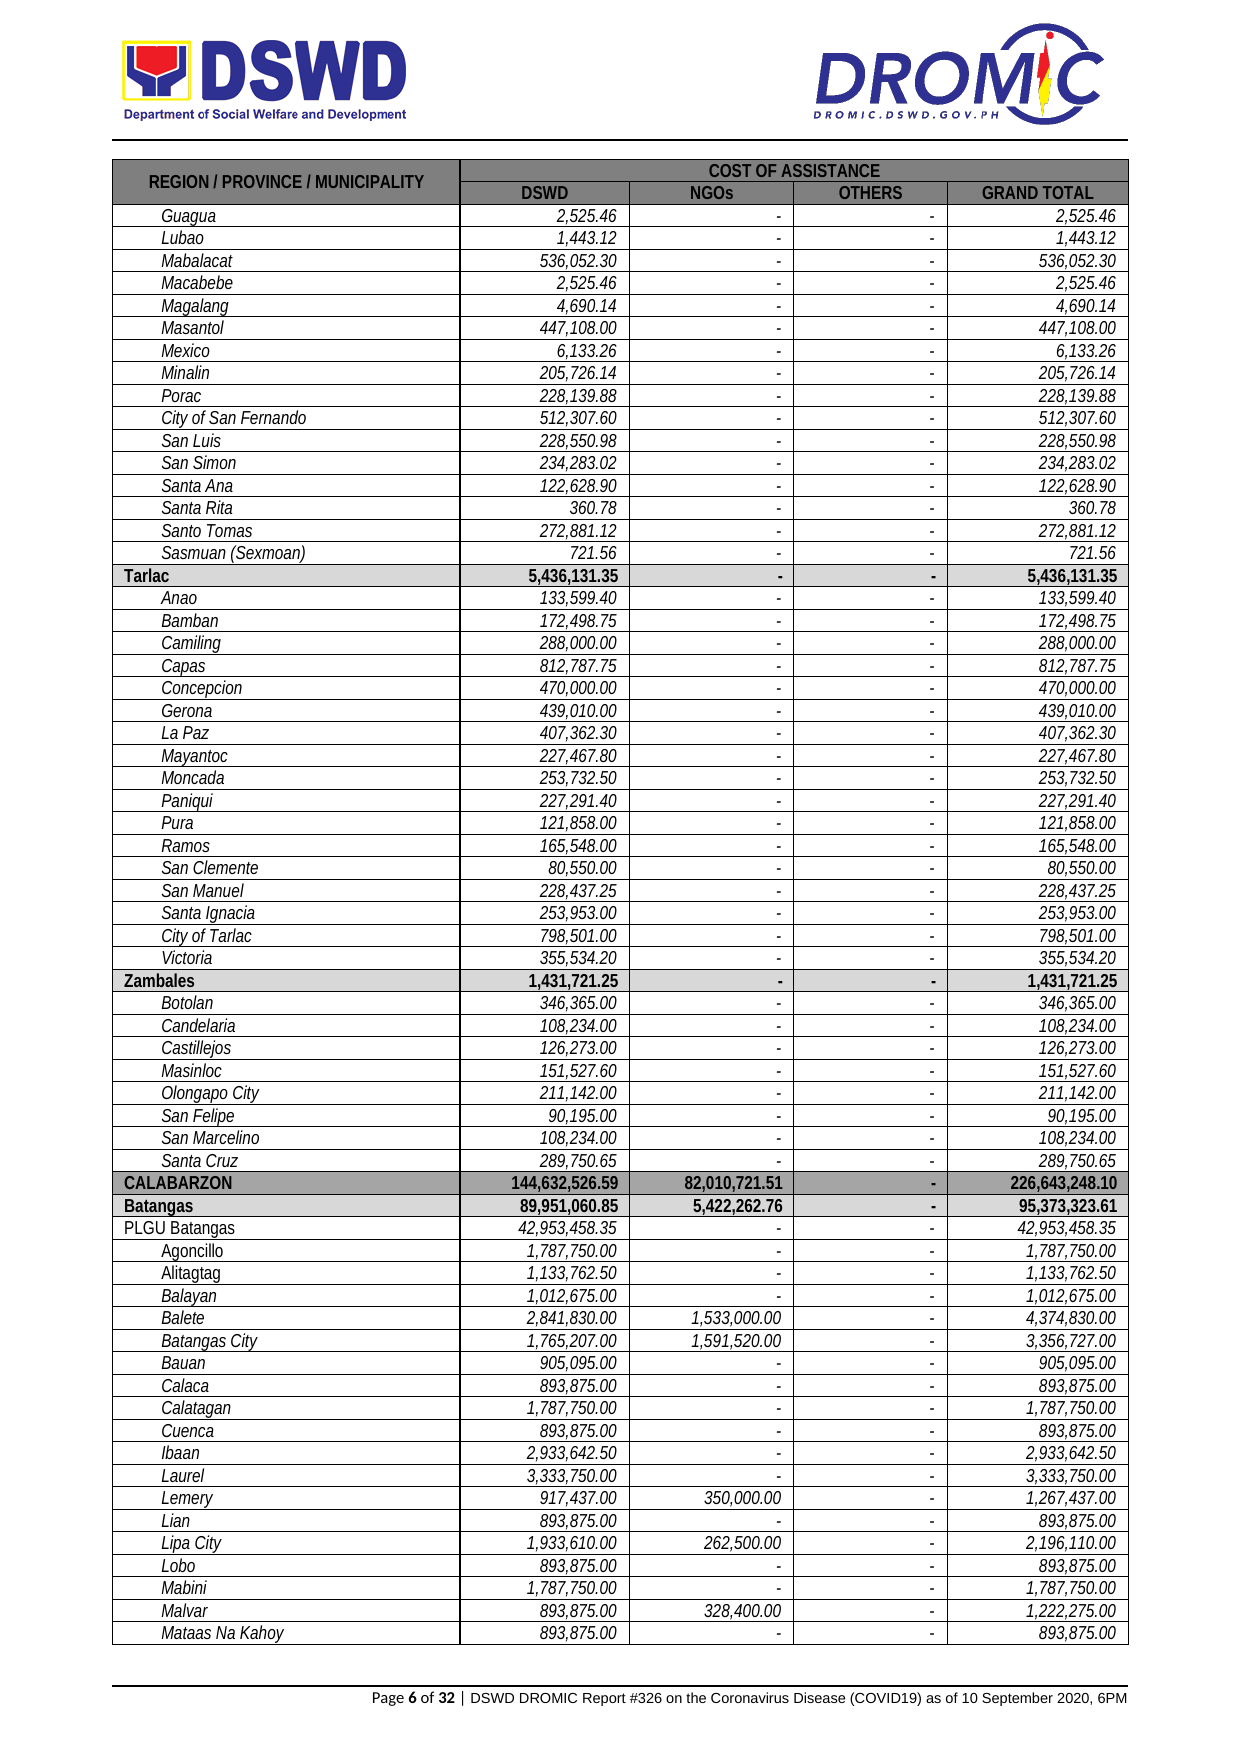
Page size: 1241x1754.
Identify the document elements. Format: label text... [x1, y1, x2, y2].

table_cell 89,951,060.85 [461, 1195, 629, 1216]
table_cell [113, 295, 150, 316]
table_cell - [630, 992, 793, 1014]
table_cell - [630, 700, 793, 721]
table_cell 288,000.00 [461, 632, 629, 654]
table_cell 346,365.00 [461, 992, 629, 1014]
table_cell [113, 925, 150, 946]
table_cell Porac [150, 385, 459, 406]
table_cell 328,400.00 [630, 1600, 793, 1621]
table_cell 355,534.20 [461, 947, 629, 969]
table_cell - [630, 475, 793, 496]
table_cell - [794, 1442, 947, 1464]
table_cell 536,052.30 [461, 250, 629, 271]
table_cell 165,548.00 [948, 835, 1128, 856]
table_cell - [630, 430, 793, 451]
table_cell - [630, 272, 793, 294]
table_cell 42,953,458.35 [461, 1217, 629, 1239]
table_cell [113, 272, 150, 294]
table_cell - [630, 1060, 793, 1081]
table_cell Victoria [150, 947, 459, 969]
table_cell [113, 1510, 150, 1531]
table_cell [113, 587, 150, 609]
table_cell - [794, 1127, 947, 1149]
table_cell - [794, 1510, 947, 1531]
table_cell 228,437.25 [948, 880, 1128, 901]
table_cell - [794, 790, 947, 811]
table_cell - [794, 1195, 947, 1216]
table_cell Agoncillo [150, 1240, 459, 1261]
table_cell Ibaan [150, 1442, 459, 1464]
table_cell Pura [150, 812, 459, 834]
table_cell [113, 1307, 150, 1329]
table_cell - [630, 722, 793, 744]
table_cell [113, 1555, 150, 1576]
table_cell 288,000.00 [948, 632, 1128, 654]
table_cell [113, 1240, 150, 1261]
table_cell - [630, 835, 793, 856]
picture [781, 23, 1133, 125]
table_cell 1,443.12 [948, 227, 1128, 249]
table_cell San Simon [150, 452, 459, 474]
table_cell - [630, 1240, 793, 1261]
table_cell 234,283.02 [461, 452, 629, 474]
table_cell [113, 407, 150, 429]
table_cell - [630, 1397, 793, 1419]
table_cell Lubao [150, 227, 459, 249]
table_cell - [630, 1082, 793, 1104]
table_cell - [794, 1600, 947, 1621]
table_cell - [630, 857, 793, 879]
table_cell Lian [150, 1510, 459, 1531]
table_cell - [630, 1375, 793, 1396]
table_cell 1,133,762.50 [461, 1262, 629, 1284]
table_cell Zambales [113, 970, 459, 991]
table_cell [113, 700, 150, 721]
table_cell 228,139.88 [948, 385, 1128, 406]
table_cell 42,953,458.35 [948, 1217, 1128, 1239]
table_cell Alitagtag [150, 1262, 459, 1284]
table_cell - [794, 1622, 947, 1644]
table_cell [113, 1150, 150, 1171]
table_cell - [794, 1150, 947, 1171]
table_cell 2,525.46 [948, 272, 1128, 294]
table_cell 1,431,721.25 [948, 970, 1128, 991]
table_cell 512,307.60 [948, 407, 1128, 429]
table_cell 3,333,750.00 [461, 1465, 629, 1486]
table_cell Batangas City [150, 1330, 459, 1351]
table_cell 893,875.00 [948, 1420, 1128, 1441]
table_cell 439,010.00 [461, 700, 629, 721]
table_cell 1,431,721.25 [461, 970, 629, 991]
table_cell - [630, 1465, 793, 1486]
table_cell - [630, 1622, 793, 1644]
table_cell - [630, 902, 793, 924]
table_cell - [794, 902, 947, 924]
table_cell 1,787,750.00 [948, 1397, 1128, 1419]
table_cell 227,291.40 [461, 790, 629, 811]
table_cell DSWD [461, 182, 629, 204]
table_cell - [794, 1172, 947, 1194]
table_cell 108,234.00 [461, 1127, 629, 1149]
table_cell 893,875.00 [461, 1555, 629, 1576]
table_cell 2,933,642.50 [948, 1442, 1128, 1464]
table_cell 3,356,727.00 [948, 1330, 1128, 1351]
table_cell San Marcelino [150, 1127, 459, 1149]
table_cell - [630, 1555, 793, 1576]
table_cell 289,750.65 [948, 1150, 1128, 1171]
table_cell 470,000.00 [948, 677, 1128, 699]
table_cell - [630, 1217, 793, 1239]
table_cell - [794, 947, 947, 969]
table_cell - [794, 475, 947, 496]
table_cell Candelaria [150, 1015, 459, 1036]
table_cell Batangas [113, 1195, 459, 1216]
table_cell 4,690.14 [461, 295, 629, 316]
table_cell 227,467.80 [948, 745, 1128, 766]
table_cell [113, 497, 150, 519]
table_cell - [794, 497, 947, 519]
table_cell [113, 250, 150, 271]
table_cell Concepcion [150, 677, 459, 699]
table_cell - [794, 857, 947, 879]
table_cell - [630, 295, 793, 316]
table_cell 2,525.46 [461, 205, 629, 226]
table_cell 3,333,750.00 [948, 1465, 1128, 1486]
table_cell - [794, 362, 947, 384]
table_cell San Felipe [150, 1105, 459, 1126]
table_cell [113, 475, 150, 496]
table_cell 121,858.00 [461, 812, 629, 834]
table_cell 6,133.26 [461, 340, 629, 361]
table_cell 122,628.90 [948, 475, 1128, 496]
table_cell 905,095.00 [461, 1352, 629, 1374]
table_cell Santa Ana [150, 475, 459, 496]
table_cell [113, 880, 150, 901]
table_cell [113, 1622, 150, 1644]
table_cell - [794, 565, 947, 586]
table_cell [113, 1127, 150, 1149]
table_cell - [630, 1577, 793, 1599]
table_cell - [630, 947, 793, 969]
table_cell [113, 1037, 150, 1059]
table_cell 234,283.02 [948, 452, 1128, 474]
table_cell 272,881.12 [948, 520, 1128, 541]
table_cell Calatagan [150, 1397, 459, 1419]
table_cell 812,787.75 [461, 655, 629, 676]
table_cell - [794, 1555, 947, 1576]
table_cell - [630, 745, 793, 766]
table_cell - [630, 362, 793, 384]
table_cell - [630, 1262, 793, 1284]
table_cell - [630, 385, 793, 406]
table_cell 2,841,830.00 [461, 1307, 629, 1329]
table_cell 1,222,275.00 [948, 1600, 1128, 1621]
table_cell 228,550.98 [461, 430, 629, 451]
table_cell 350,000.00 [630, 1487, 793, 1509]
table_cell [113, 857, 150, 879]
table_cell 470,000.00 [461, 677, 629, 699]
table_cell [113, 1532, 150, 1554]
table_cell 95,373,323.61 [948, 1195, 1128, 1216]
table_cell [113, 1600, 150, 1621]
table_cell - [794, 1397, 947, 1419]
table_cell Mexico [150, 340, 459, 361]
table_cell - [630, 655, 793, 676]
table_cell [113, 1330, 150, 1351]
table_cell 228,550.98 [948, 430, 1128, 451]
table_cell 5,422,262.76 [630, 1195, 793, 1216]
table_cell - [794, 520, 947, 541]
table_cell Santa Cruz [150, 1150, 459, 1171]
table_cell 1,787,750.00 [461, 1240, 629, 1261]
table_cell - [794, 1285, 947, 1306]
table_cell Paniqui [150, 790, 459, 811]
table_cell - [630, 1510, 793, 1531]
table_cell [113, 1082, 150, 1104]
table_cell 812,787.75 [948, 655, 1128, 676]
table_cell [113, 722, 150, 744]
table_cell 253,732.50 [461, 767, 629, 789]
table_cell 798,501.00 [948, 925, 1128, 946]
table_cell - [794, 655, 947, 676]
table_cell 211,142.00 [461, 1082, 629, 1104]
table_cell - [794, 1060, 947, 1081]
table_cell 6,133.26 [948, 340, 1128, 361]
table_cell 360.78 [461, 497, 629, 519]
table_cell 151,527.60 [948, 1060, 1128, 1081]
table_cell - [794, 1307, 947, 1329]
table_cell 228,139.88 [461, 385, 629, 406]
picture [112, 37, 416, 125]
table_cell [113, 1060, 150, 1081]
table_cell [113, 542, 150, 564]
table_cell Santo Tomas [150, 520, 459, 541]
table_cell - [794, 1105, 947, 1126]
table_cell Ramos [150, 835, 459, 856]
table_cell - [630, 970, 793, 991]
table_cell [113, 947, 150, 969]
table_cell - [630, 520, 793, 541]
table_cell - [794, 992, 947, 1014]
table_cell - [794, 1420, 947, 1441]
table_cell - [794, 407, 947, 429]
table_cell 1,267,437.00 [948, 1487, 1128, 1509]
table_cell - [630, 317, 793, 339]
table_cell Capas [150, 655, 459, 676]
table_cell 80,550.00 [461, 857, 629, 879]
table_cell - [630, 565, 793, 586]
table_cell 228,437.25 [461, 880, 629, 901]
table_cell [113, 340, 150, 361]
table_cell [113, 992, 150, 1014]
table_cell 151,527.60 [461, 1060, 629, 1081]
table_cell 798,501.00 [461, 925, 629, 946]
table_cell 5,436,131.35 [461, 565, 629, 586]
table_cell 253,953.00 [461, 902, 629, 924]
table_cell 108,234.00 [461, 1015, 629, 1036]
table_cell 253,732.50 [948, 767, 1128, 789]
table_cell [113, 745, 150, 766]
table_cell 272,881.12 [461, 520, 629, 541]
table_cell - [630, 812, 793, 834]
table_cell 90,195.00 [461, 1105, 629, 1126]
table_cell - [794, 317, 947, 339]
table_cell 126,273.00 [948, 1037, 1128, 1059]
table_cell 1,787,750.00 [948, 1240, 1128, 1261]
table_cell 1,933,610.00 [461, 1532, 629, 1554]
table_cell Lobo [150, 1555, 459, 1576]
table_cell - [794, 1532, 947, 1554]
table_cell 1,765,207.00 [461, 1330, 629, 1351]
table_cell Tarlac [113, 565, 459, 586]
table_cell 227,467.80 [461, 745, 629, 766]
table_cell 108,234.00 [948, 1127, 1128, 1149]
table_cell Santa Rita [150, 497, 459, 519]
table_cell 122,628.90 [461, 475, 629, 496]
table_cell 893,875.00 [948, 1622, 1128, 1644]
table_cell - [630, 452, 793, 474]
table_cell [113, 1442, 150, 1464]
table_cell - [630, 340, 793, 361]
table_cell - [630, 1352, 793, 1374]
table_cell - [794, 205, 947, 226]
table_cell 205,726.14 [948, 362, 1128, 384]
table_cell CALABARZON [113, 1172, 459, 1194]
table_cell 289,750.65 [461, 1150, 629, 1171]
table_cell 226,643,248.10 [948, 1172, 1128, 1194]
table_cell [113, 385, 150, 406]
table_cell 893,875.00 [948, 1555, 1128, 1576]
table_cell - [630, 407, 793, 429]
table_cell [113, 1105, 150, 1126]
table_cell La Paz [150, 722, 459, 744]
table_cell San Manuel [150, 880, 459, 901]
table_cell Magalang [150, 295, 459, 316]
table_cell - [630, 1420, 793, 1441]
table_cell - [630, 250, 793, 271]
table_cell - [794, 745, 947, 766]
table_cell - [794, 1262, 947, 1284]
table_cell - [794, 1352, 947, 1374]
table_cell [113, 655, 150, 676]
table_cell Camiling [150, 632, 459, 654]
table_cell - [630, 587, 793, 609]
table_cell 227,291.40 [948, 790, 1128, 811]
table_cell 512,307.60 [461, 407, 629, 429]
table_cell [113, 1285, 150, 1306]
table_cell - [630, 1150, 793, 1171]
table_cell - [630, 205, 793, 226]
table_cell [113, 1420, 150, 1441]
table_cell 1,787,750.00 [461, 1397, 629, 1419]
table_cell Calaca [150, 1375, 459, 1396]
table_cell 1,787,750.00 [461, 1577, 629, 1599]
table_cell - [630, 767, 793, 789]
table_cell San Luis [150, 430, 459, 451]
table_cell Lipa City [150, 1532, 459, 1554]
table_cell 893,875.00 [461, 1375, 629, 1396]
table_cell - [794, 1577, 947, 1599]
table_cell - [630, 790, 793, 811]
table_cell Anao [150, 587, 459, 609]
table_cell Botolan [150, 992, 459, 1014]
table_cell 536,052.30 [948, 250, 1128, 271]
table_cell Mayantoc [150, 745, 459, 766]
table_cell [113, 902, 150, 924]
table_cell 4,374,830.00 [948, 1307, 1128, 1329]
table_cell [113, 1487, 150, 1509]
table_cell Mataas Na Kahoy [150, 1622, 459, 1644]
table_header COST OF ASSISTANCE [461, 160, 1128, 181]
table_cell [113, 677, 150, 699]
table_cell Gerona [150, 700, 459, 721]
table_cell [113, 205, 150, 226]
table_cell Malvar [150, 1600, 459, 1621]
table_cell 165,548.00 [461, 835, 629, 856]
table_cell City of San Fernando [150, 407, 459, 429]
table_cell - [794, 1217, 947, 1239]
table_cell 2,933,642.50 [461, 1442, 629, 1464]
table_cell - [794, 340, 947, 361]
table_cell San Clemente [150, 857, 459, 879]
table_cell Bauan [150, 1352, 459, 1374]
table_cell 2,196,110.00 [948, 1532, 1128, 1554]
table_cell [113, 1015, 150, 1036]
table_cell 893,875.00 [461, 1600, 629, 1621]
table_cell 133,599.40 [461, 587, 629, 609]
table_cell 355,534.20 [948, 947, 1128, 969]
table_cell 108,234.00 [948, 1015, 1128, 1036]
table_cell [113, 790, 150, 811]
table_cell - [630, 1127, 793, 1149]
table_cell - [630, 542, 793, 564]
table_cell - [794, 610, 947, 631]
table_cell 1,012,675.00 [461, 1285, 629, 1306]
table_cell Laurel [150, 1465, 459, 1486]
table_cell Olongapo City [150, 1082, 459, 1104]
table_cell 2,525.46 [948, 205, 1128, 226]
table_cell - [630, 1105, 793, 1126]
table_cell 893,875.00 [948, 1375, 1128, 1396]
table_cell Cuenca [150, 1420, 459, 1441]
table_cell 447,108.00 [461, 317, 629, 339]
table_cell 5,436,131.35 [948, 565, 1128, 586]
table_cell [113, 1352, 150, 1374]
table_cell - [630, 497, 793, 519]
table_cell Sasmuan (Sexmoan) [150, 542, 459, 564]
table_cell Santa Ignacia [150, 902, 459, 924]
table_cell - [794, 767, 947, 789]
table_cell 172,498.75 [461, 610, 629, 631]
table_cell - [794, 835, 947, 856]
table_cell - [630, 677, 793, 699]
table_cell - [794, 452, 947, 474]
table_cell 82,010,721.51 [630, 1172, 793, 1194]
table_cell - [794, 1037, 947, 1059]
table_cell PLGU Batangas [113, 1217, 459, 1239]
table_cell 80,550.00 [948, 857, 1128, 879]
table_cell 253,953.00 [948, 902, 1128, 924]
table_cell - [794, 925, 947, 946]
table_cell 1,443.12 [461, 227, 629, 249]
table_cell - [794, 700, 947, 721]
table_cell - [630, 925, 793, 946]
table_cell Mabalacat [150, 250, 459, 271]
table_cell 172,498.75 [948, 610, 1128, 631]
table_cell 893,875.00 [948, 1510, 1128, 1531]
table_cell [113, 227, 150, 249]
table_cell - [794, 722, 947, 744]
table_cell 1,012,675.00 [948, 1285, 1128, 1306]
table_cell [113, 430, 150, 451]
table_cell - [794, 385, 947, 406]
table_cell 205,726.14 [461, 362, 629, 384]
table_cell [113, 520, 150, 541]
table_cell - [794, 1375, 947, 1396]
table_cell [113, 1577, 150, 1599]
table_cell [113, 317, 150, 339]
table_cell 439,010.00 [948, 700, 1128, 721]
table_cell 407,362.30 [948, 722, 1128, 744]
table_cell - [630, 1442, 793, 1464]
table_cell Guagua [150, 205, 459, 226]
table_cell 90,195.00 [948, 1105, 1128, 1126]
table_cell Balayan [150, 1285, 459, 1306]
table_cell - [794, 1465, 947, 1486]
table_cell 1,133,762.50 [948, 1262, 1128, 1284]
table_cell [113, 1397, 150, 1419]
table_cell - [794, 812, 947, 834]
table_cell - [630, 610, 793, 631]
table_cell - [794, 1015, 947, 1036]
table_cell GRAND TOTAL [948, 182, 1128, 204]
table_cell [113, 1375, 150, 1396]
table_cell Minalin [150, 362, 459, 384]
table_cell 447,108.00 [948, 317, 1128, 339]
table_cell - [794, 1487, 947, 1509]
table_cell OTHERS [794, 182, 947, 204]
table_cell Masantol [150, 317, 459, 339]
table_cell Castillejos [150, 1037, 459, 1059]
table_cell 1,787,750.00 [948, 1577, 1128, 1599]
table_cell [113, 812, 150, 834]
table_cell - [794, 295, 947, 316]
table_cell 144,632,526.59 [461, 1172, 629, 1194]
table_cell Lemery [150, 1487, 459, 1509]
table_cell - [794, 250, 947, 271]
table_cell - [794, 542, 947, 564]
table_cell - [794, 430, 947, 451]
table_cell [113, 835, 150, 856]
table_cell City of Tarlac [150, 925, 459, 946]
table_cell - [794, 272, 947, 294]
table_cell [113, 362, 150, 384]
table_cell [113, 610, 150, 631]
table_cell - [794, 880, 947, 901]
table_cell - [630, 1285, 793, 1306]
table_cell 893,875.00 [461, 1510, 629, 1531]
table_cell - [794, 1330, 947, 1351]
table_cell NGOs [630, 182, 793, 204]
table_cell - [794, 677, 947, 699]
table_cell - [630, 632, 793, 654]
table_cell 893,875.00 [461, 1622, 629, 1644]
table_cell 121,858.00 [948, 812, 1128, 834]
table_cell [113, 1465, 150, 1486]
table_cell - [794, 970, 947, 991]
table_cell 133,599.40 [948, 587, 1128, 609]
table_cell 126,273.00 [461, 1037, 629, 1059]
table_cell 360.78 [948, 497, 1128, 519]
table_cell 1,533,000.00 [630, 1307, 793, 1329]
table_cell [113, 452, 150, 474]
table_cell 262,500.00 [630, 1532, 793, 1554]
table_cell - [794, 227, 947, 249]
table_cell Bamban [150, 610, 459, 631]
table_cell 917,437.00 [461, 1487, 629, 1509]
table_cell - [794, 632, 947, 654]
table_cell Balete [150, 1307, 459, 1329]
table_cell 721.56 [948, 542, 1128, 564]
table_cell Macabebe [150, 272, 459, 294]
table_cell [113, 1262, 150, 1284]
table_cell [113, 632, 150, 654]
table_cell Masinloc [150, 1060, 459, 1081]
table_cell 4,690.14 [948, 295, 1128, 316]
table_cell [113, 767, 150, 789]
table_cell - [630, 227, 793, 249]
table_cell 1,591,520.00 [630, 1330, 793, 1351]
table_cell 407,362.30 [461, 722, 629, 744]
table_cell - [630, 880, 793, 901]
table_cell - [794, 587, 947, 609]
table_header REGION / PROVINCE / MUNICIPALITY [113, 160, 459, 204]
table_cell Moncada [150, 767, 459, 789]
table_cell - [630, 1015, 793, 1036]
table_cell Mabini [150, 1577, 459, 1599]
table_cell - [794, 1240, 947, 1261]
table_cell 346,365.00 [948, 992, 1128, 1014]
table_cell - [630, 1037, 793, 1059]
table_cell 893,875.00 [461, 1420, 629, 1441]
table_cell 905,095.00 [948, 1352, 1128, 1374]
table_cell 721.56 [461, 542, 629, 564]
table_cell 2,525.46 [461, 272, 629, 294]
table_cell - [794, 1082, 947, 1104]
table_cell 211,142.00 [948, 1082, 1128, 1104]
